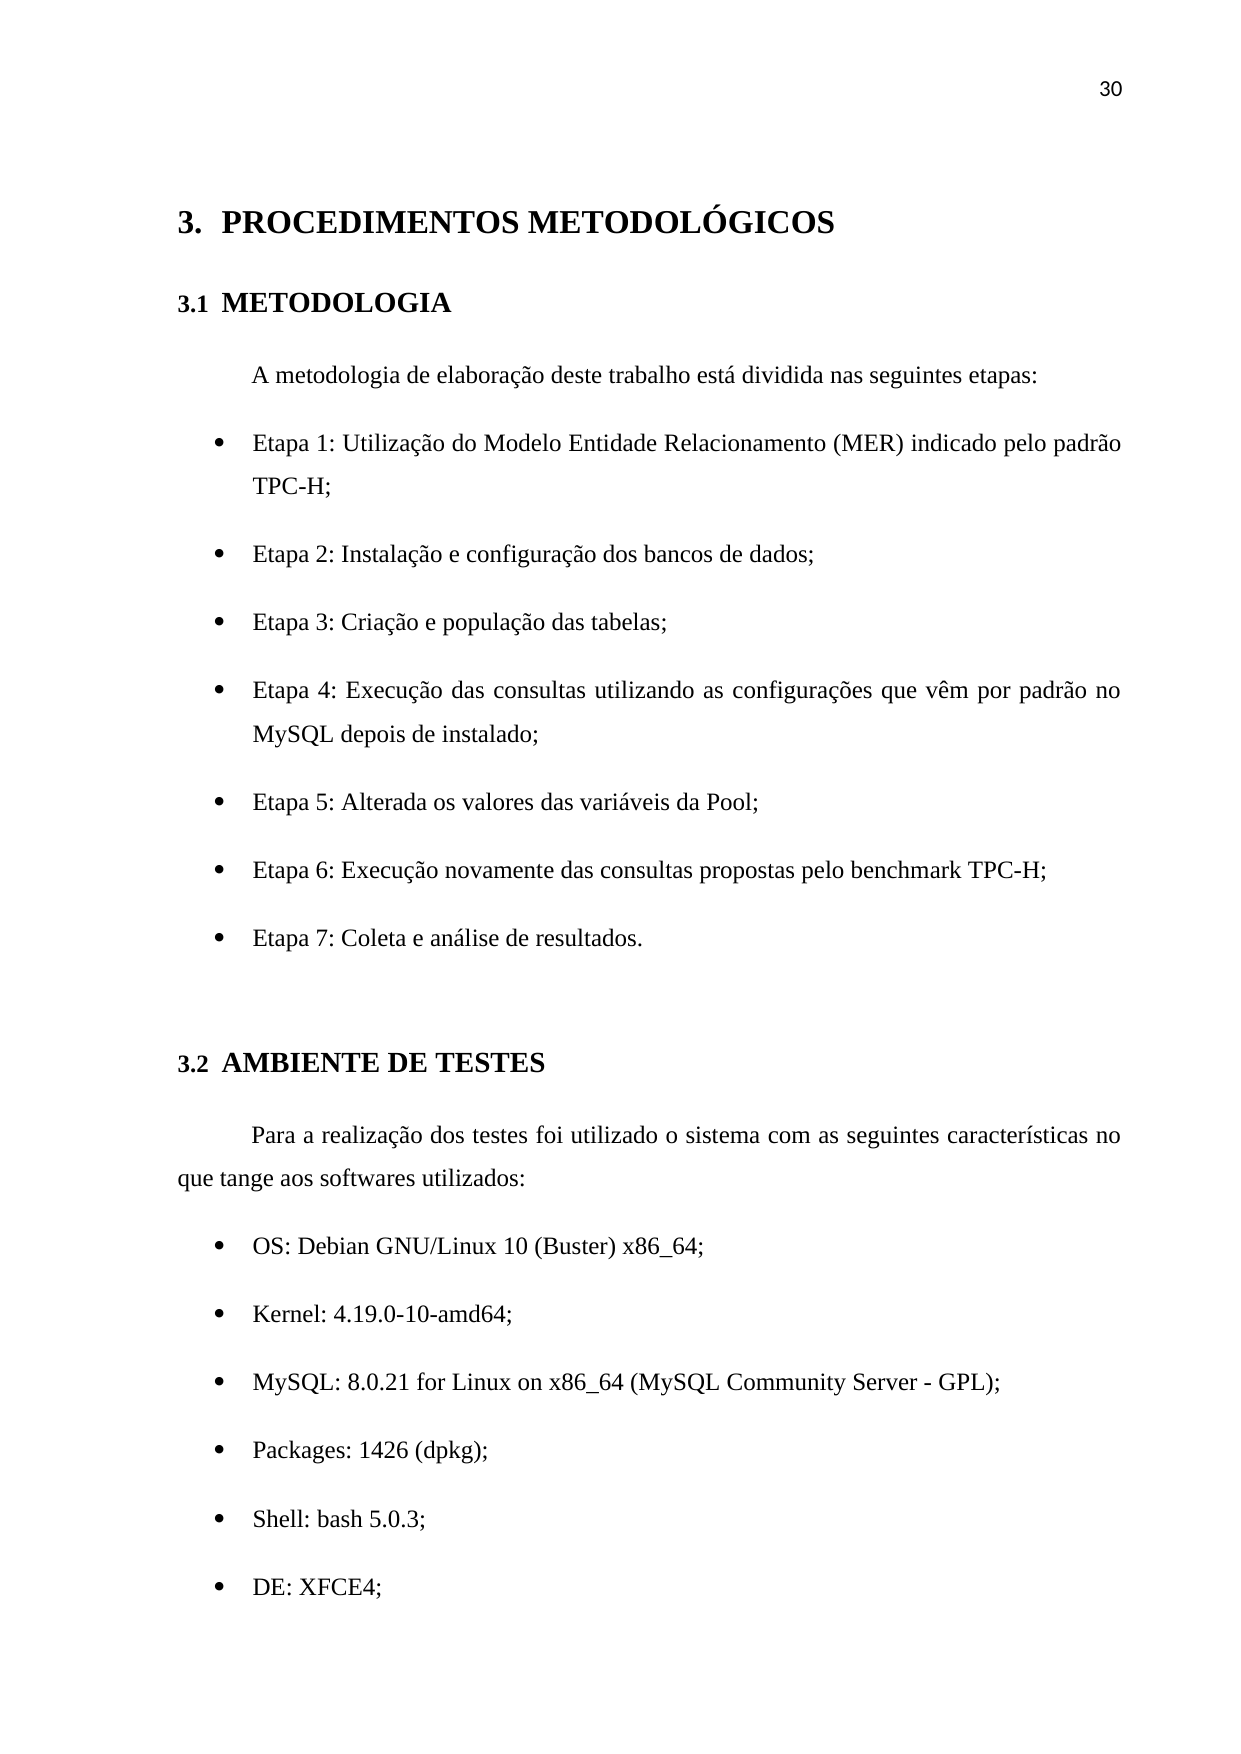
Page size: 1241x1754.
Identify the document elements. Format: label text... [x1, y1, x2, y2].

list Etapa 7: Coleta e análise de resultados. [215, 923, 1122, 952]
list Etapa 1: Utilização do Modelo Entidade Relacionamento (MER) indicado pelo padrão TPC-H; [215, 428, 1122, 500]
text A metodologia de elaboração deste trabalho está dividida nas seguintes etapas: [177, 360, 1122, 389]
list Etapa 3: Criação e população das tabelas; [215, 607, 1122, 636]
list Etapa 6: Execução novamente das consultas propostas pelo benchmark TPC-H; [215, 855, 1122, 884]
list Etapa 5: Alterada os valores das variáveis da Pool; [215, 787, 1122, 816]
text Para a realização dos testes foi utilizado o sistema com as seguintes características no que tange aos softwares utilizados: [177, 1120, 1122, 1192]
list Packages: 1426 (dpkg); [215, 1436, 1122, 1464]
list Etapa 2: Instalação e configuração dos bancos de dados; [215, 539, 1122, 568]
list Shell: bash 5.0.3; [215, 1504, 1122, 1532]
text AMBIENTE DE TESTES [177, 1045, 1122, 1078]
text METODOLOGIA [177, 285, 1122, 318]
list OS: Debian GNU/Linux 10 (Buster) x86_64; [215, 1231, 1122, 1260]
list Kernel: 4.19.0-10-amd64; [215, 1299, 1122, 1328]
list MySQL: 8.0.21 for Linux on x86_64 (MySQL Community Server - GPL); [215, 1367, 1122, 1396]
list DE: XFCE4; [215, 1572, 1122, 1601]
text PROCEDIMENTOS METODOLÓGICOS [177, 202, 1122, 241]
list Etapa 4: Execução das consultas utilizando as configurações que vêm por padrão no MySQL depois de instalado; [215, 676, 1122, 747]
